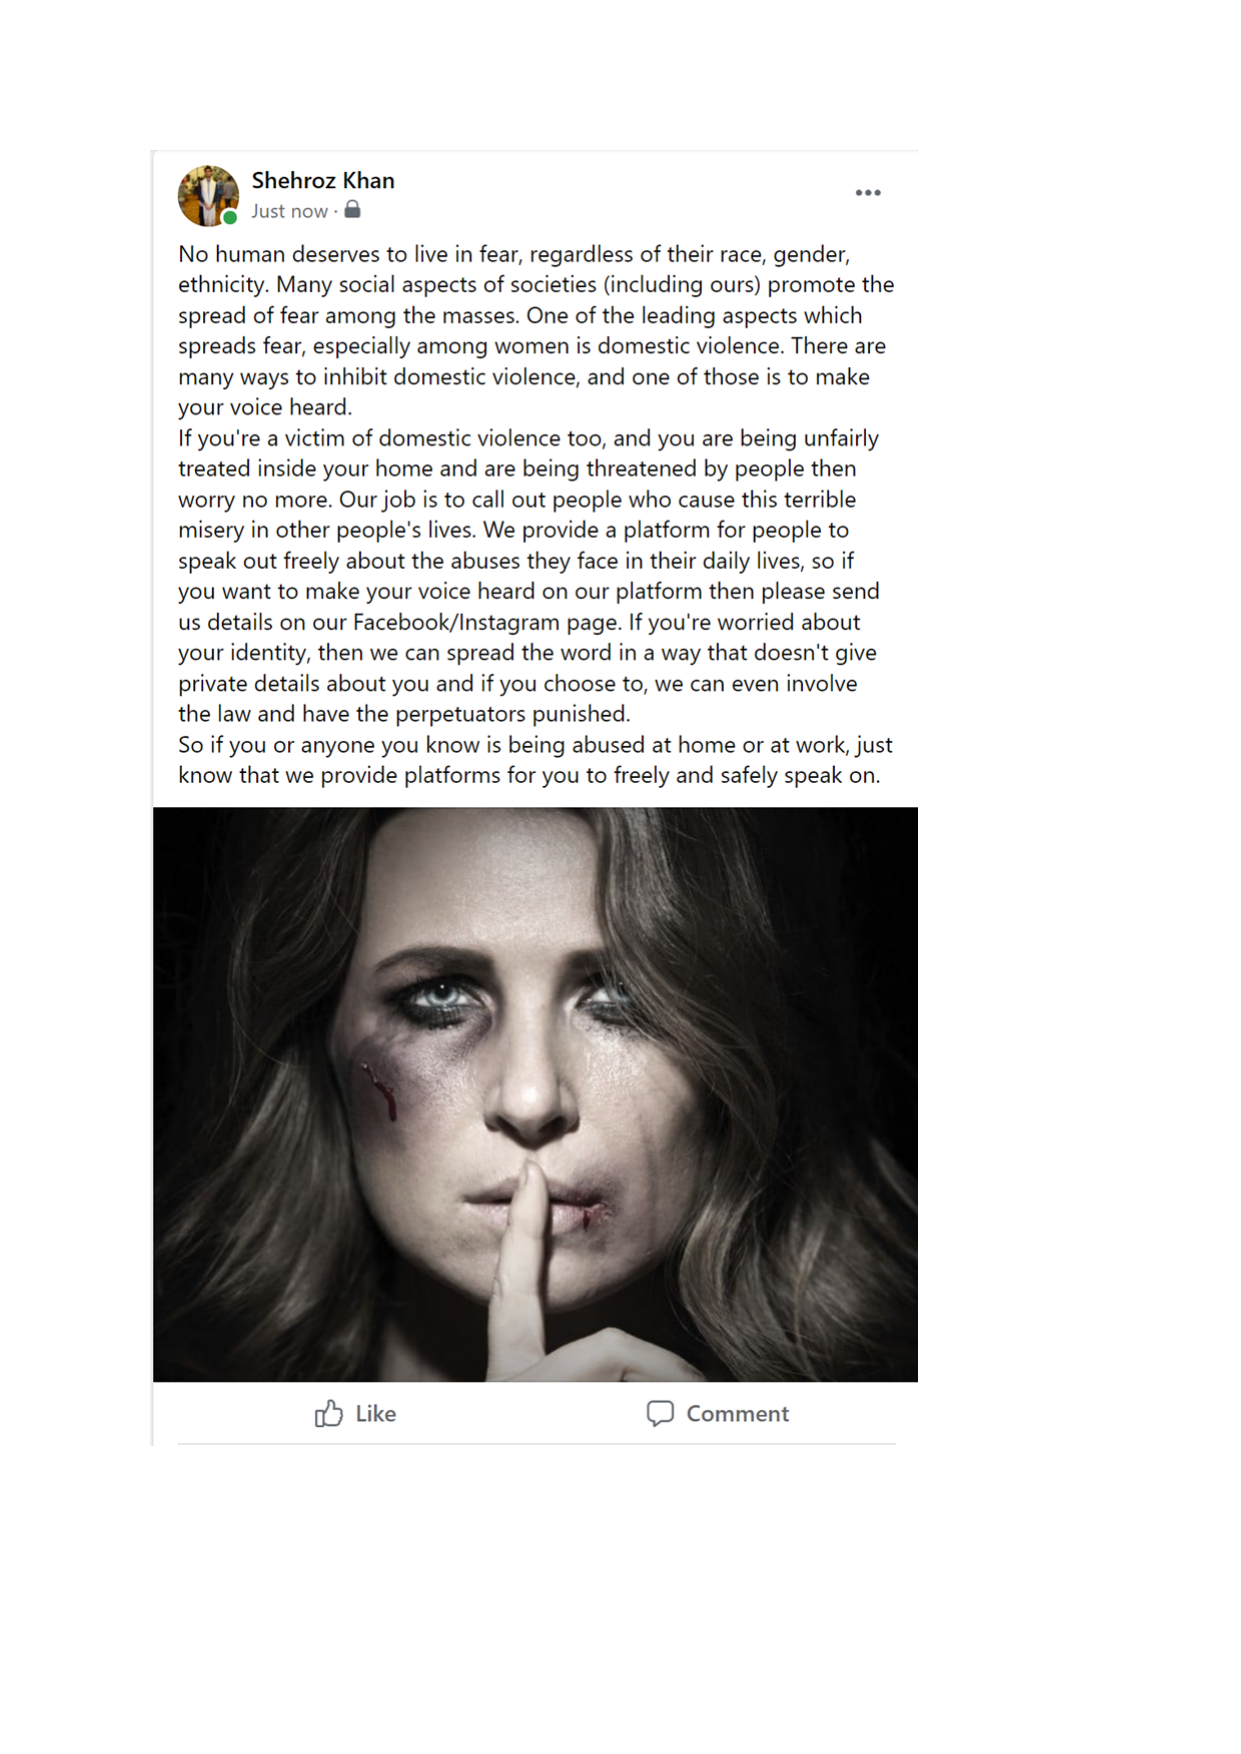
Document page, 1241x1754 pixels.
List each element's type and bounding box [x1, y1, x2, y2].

picture [150, 150, 918, 1446]
